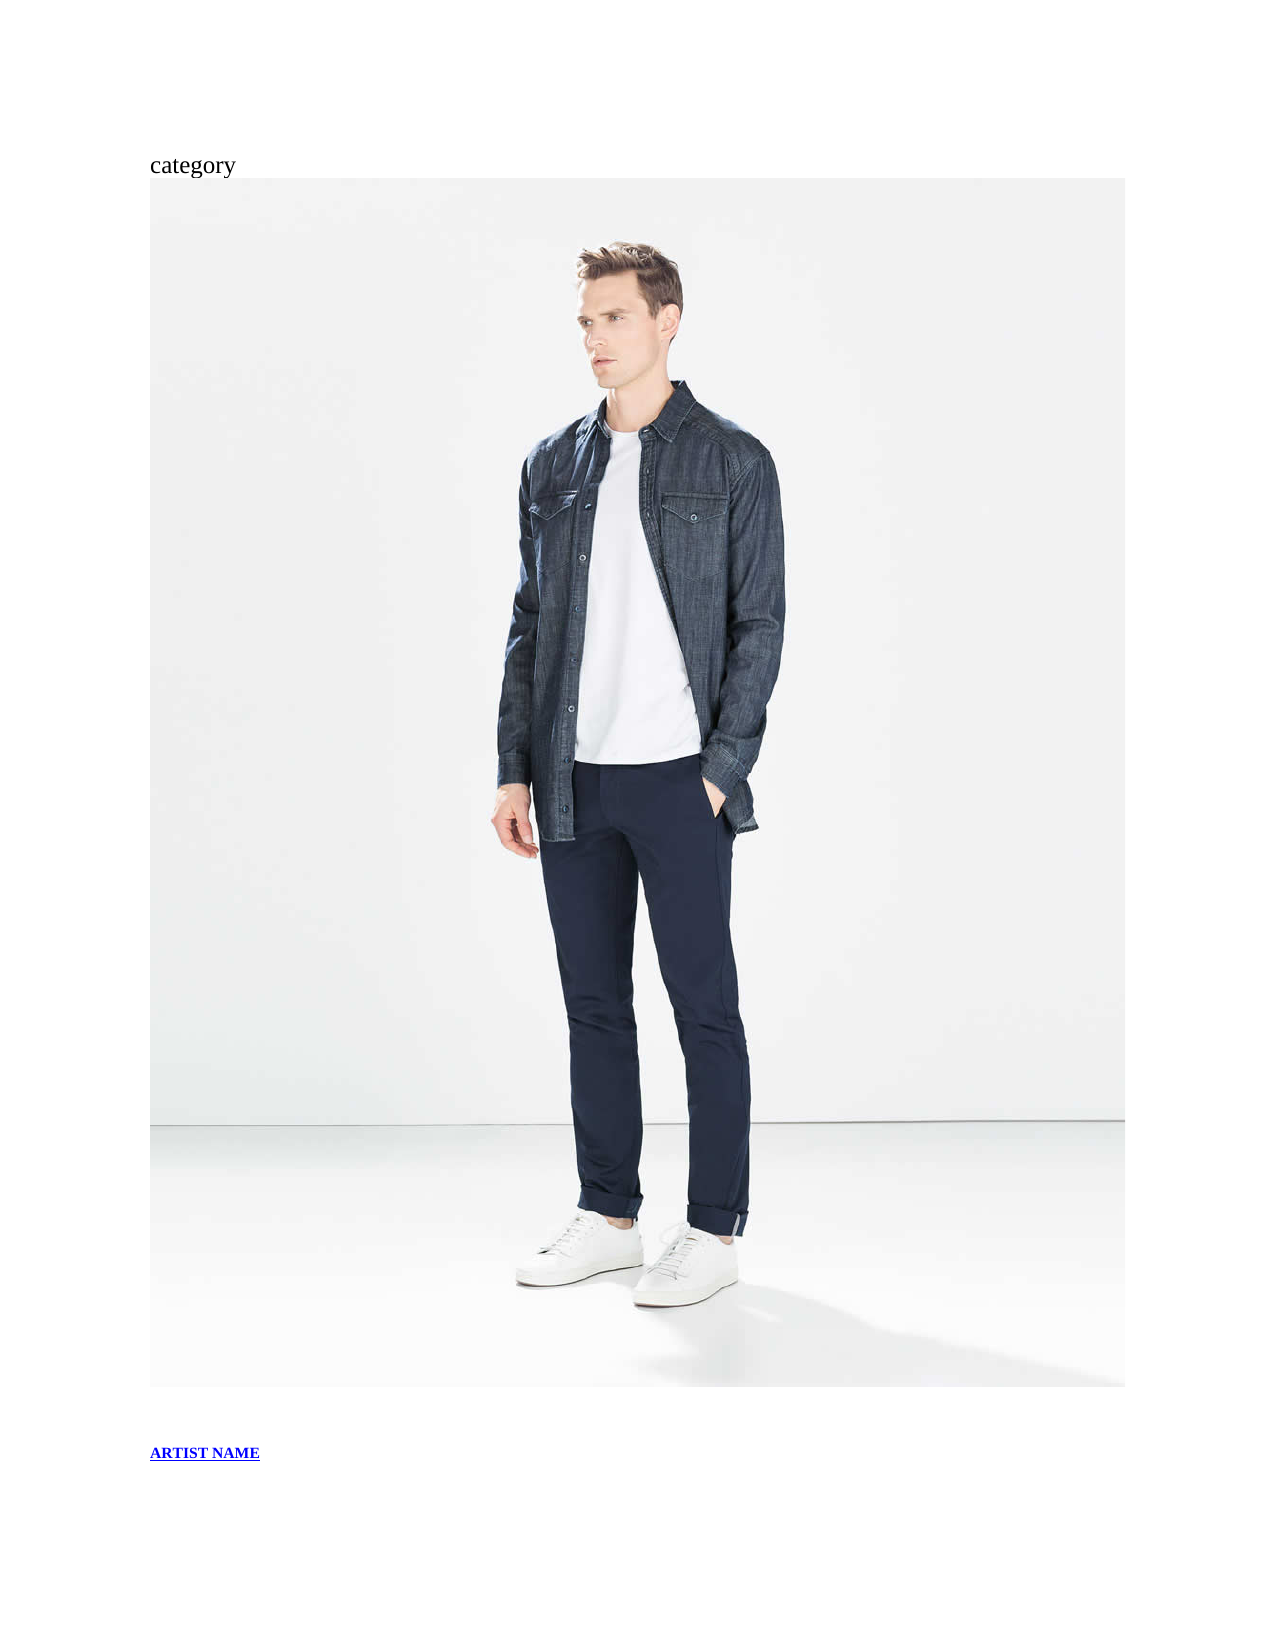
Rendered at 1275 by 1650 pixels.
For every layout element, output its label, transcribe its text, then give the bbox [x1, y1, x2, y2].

picture [150, 178, 1125, 1387]
text category [150, 150, 1125, 178]
text ARTIST NAME [150, 1444, 1125, 1462]
